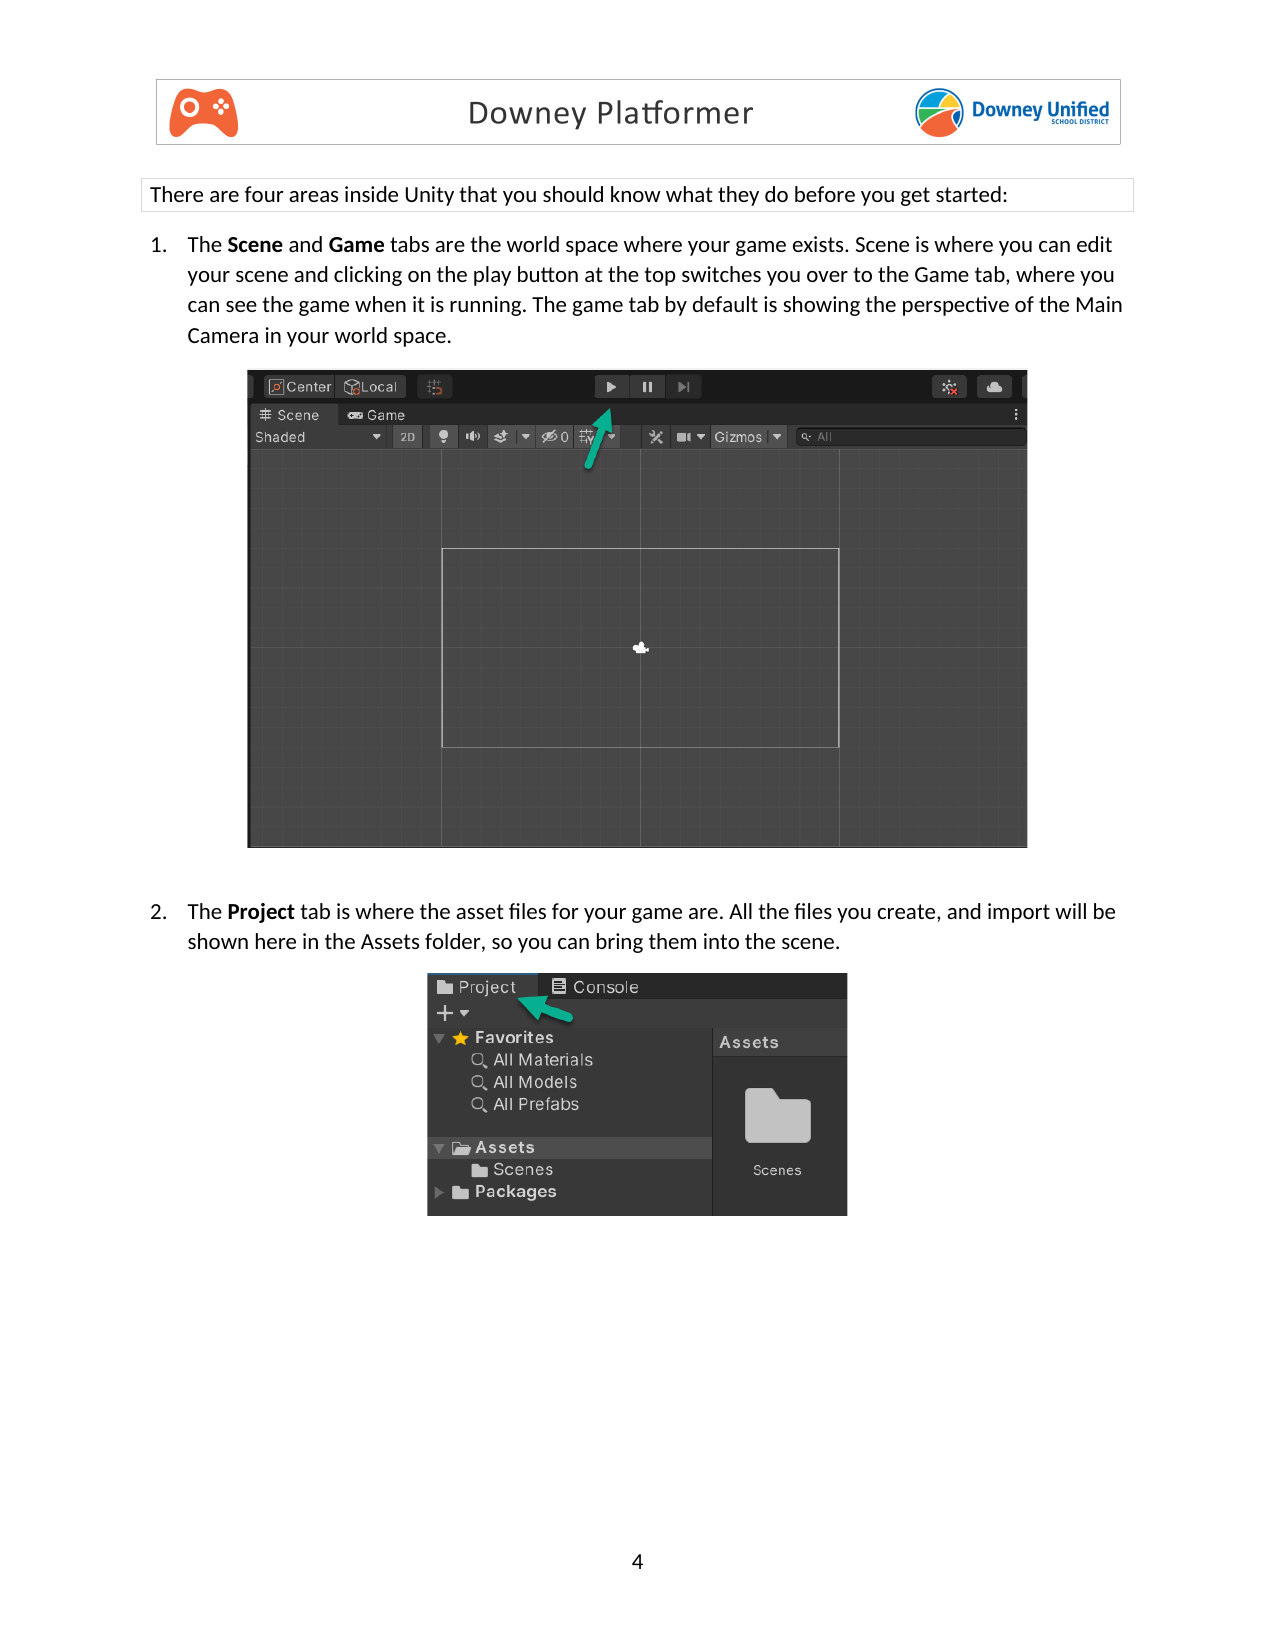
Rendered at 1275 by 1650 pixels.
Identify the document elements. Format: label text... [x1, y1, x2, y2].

text There are four areas inside Unity that you should know what they do before you get started: [142, 179, 1133, 211]
picture [427, 973, 848, 1216]
picture [247, 367, 1028, 848]
list The Scene and Game tabs are the world space where your game exists. Scene is where you can edit your scene and clicking on the play button at the top switches you over to the Game tab, where you can see the game when it is running. The game tab by default is showing the perspective of the Main Camera in your world space. [150, 230, 1125, 349]
picture [150, 75, 1125, 150]
list The Project tab is where the asset files for your game are. All the files you create, and import will be shown here in the Assets folder, so you can bring them into the scene. [150, 897, 1125, 955]
